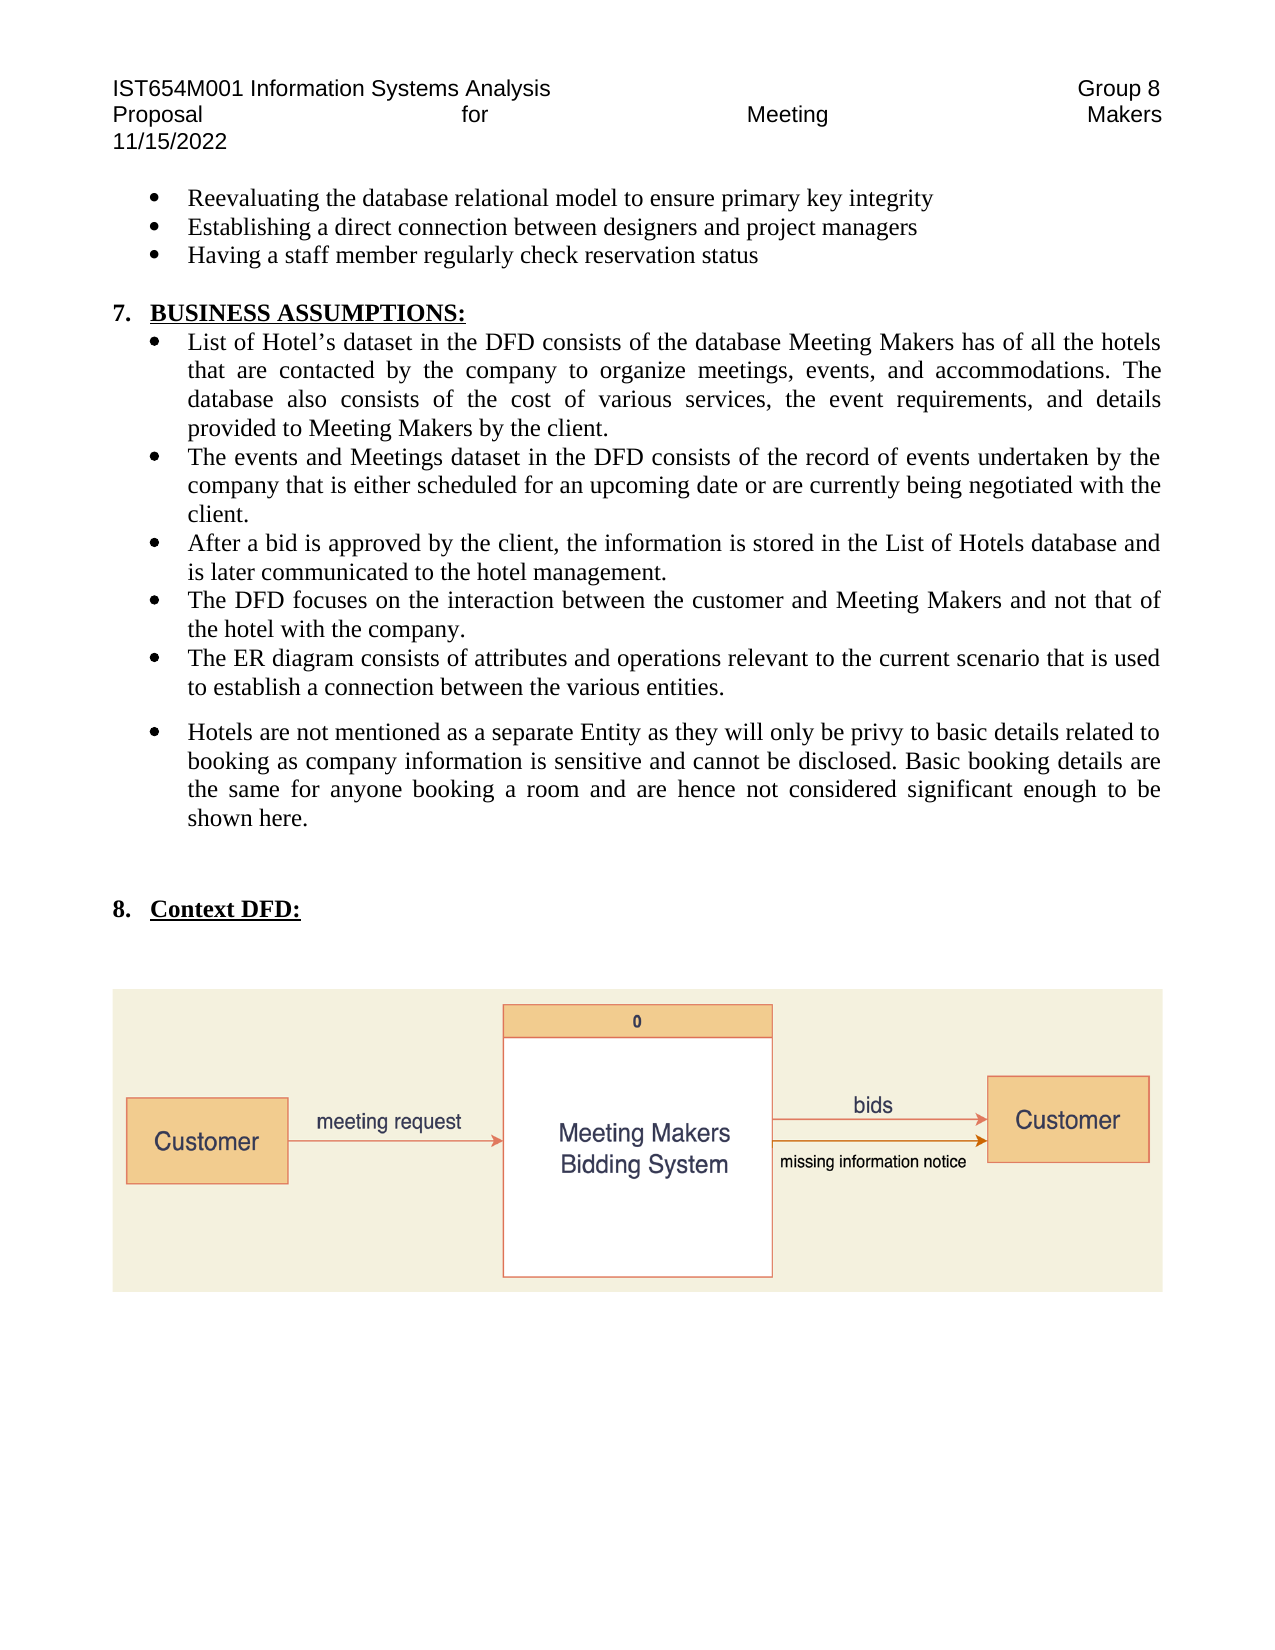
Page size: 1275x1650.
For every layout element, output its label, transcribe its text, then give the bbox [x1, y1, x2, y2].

list Establishing a direct connection between designers and project managers [150, 212, 1162, 240]
list After a bid is approved by the client, the information is stored in the List of Hotels database and is later communicated to the hotel management. [150, 528, 1162, 585]
list The events and Meetings dataset in the DFD consists of the record of events undertaken by the company that is either scheduled for an upcoming date or are currently being negotiated with the client. [150, 442, 1162, 528]
list List of Hotel’s dataset in the DFD consists of the database Meeting Makers has of all the hotels that are contacted by the company to organize meetings, events, and accommodations. The database also consists of the cost of various services, the event requirements, and details provided to Meeting Makers by the client. [150, 327, 1162, 442]
list BUSINESS ASSUMPTIONS: [112, 298, 1162, 327]
list Having a staff member regularly check reservation status [150, 240, 1162, 269]
list The ER diagram consists of attributes and operations relevant to the current scenario that is used to establish a connection between the various entities. [150, 643, 1162, 700]
list Hotels are not mentioned as a separate Entity as they will only be privy to basic details related to booking as company information is sensitive and cannot be disclosed. Basic booking details are the same for anyone booking a room and are hence not considered significant enough to be shown here. [150, 717, 1162, 832]
list Context DFD: [112, 894, 1162, 923]
list Reevaluating the database relational model to ensure primary key integrity [150, 183, 1162, 212]
list The DFD focuses on the interaction between the customer and Meeting Makers and not that of the hotel with the company. [150, 585, 1162, 643]
picture [112, 989, 1163, 1292]
